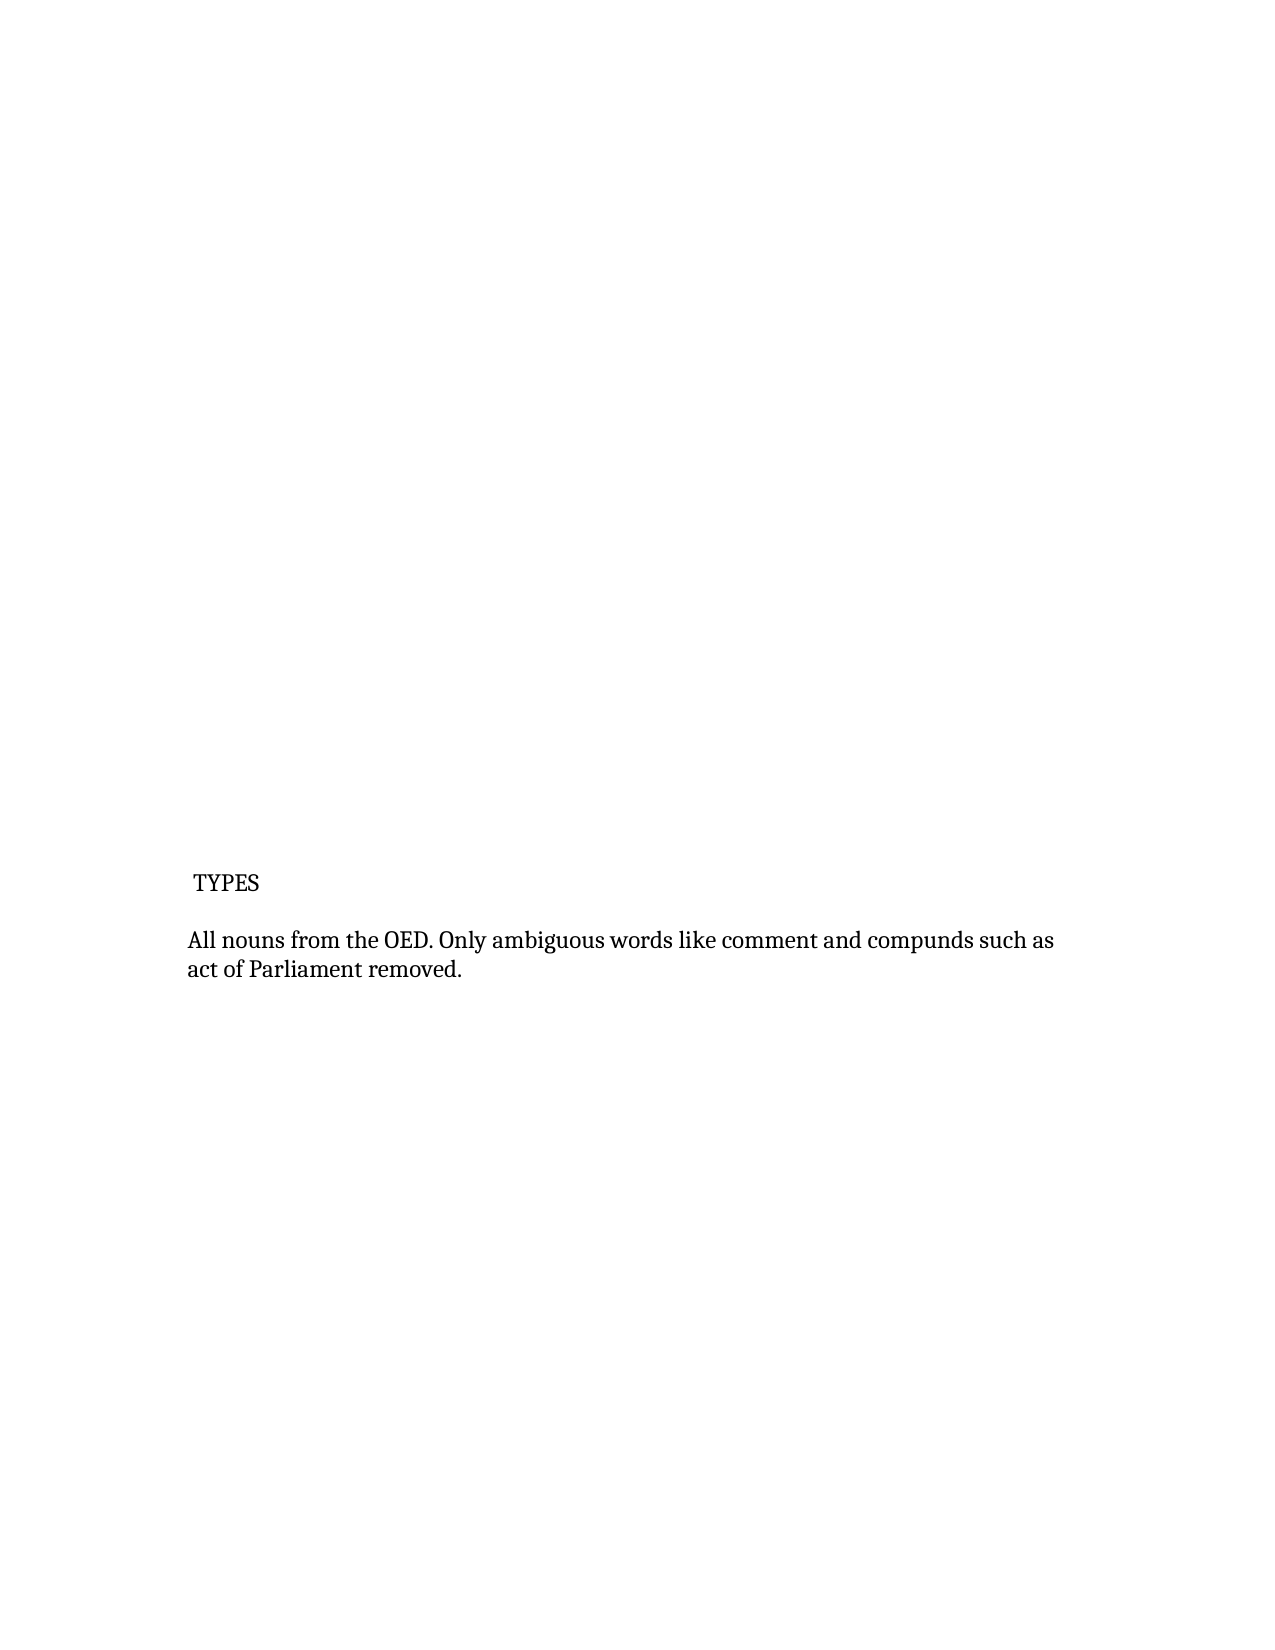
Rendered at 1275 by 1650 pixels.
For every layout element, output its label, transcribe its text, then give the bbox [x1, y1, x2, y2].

text TYPES [187, 869, 1087, 897]
text All nouns from the OED. Only ambiguous words like comment and compunds such as act of Parliament removed. [187, 926, 1087, 984]
